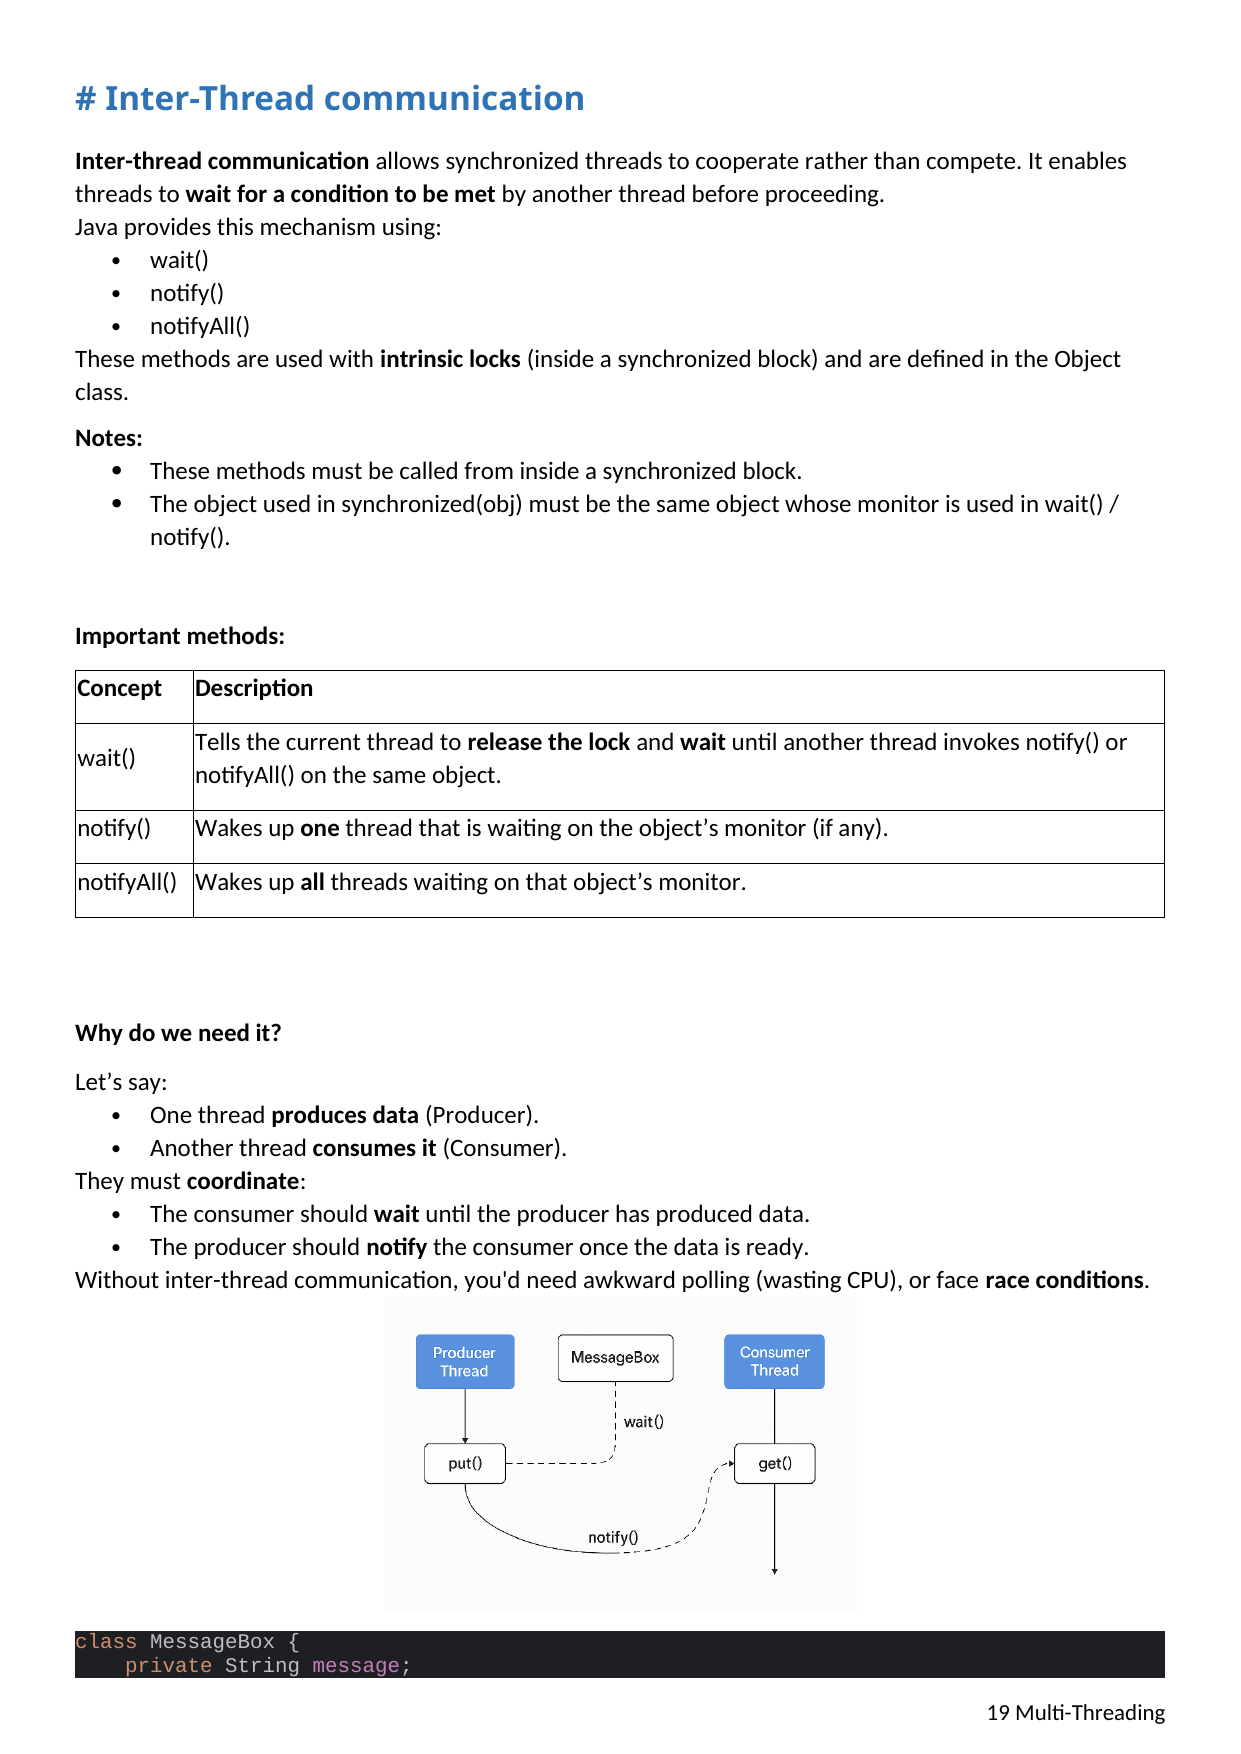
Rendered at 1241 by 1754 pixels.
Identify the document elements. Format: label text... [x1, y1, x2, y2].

table_cell Tells the current thread to release the lock and wait until another thread invokes notify() or notifyAll() on the same object. [194, 724, 1164, 810]
text Java provides this mechanism using: [75, 211, 1165, 242]
text These methods are used with intrinsic locks (inside a synchronized block) and are defined in the Object class. [75, 343, 1165, 406]
list These methods must be called from inside a synchronized block. [112, 455, 1165, 486]
table_cell wait() [76, 724, 193, 810]
table_cell notify() [76, 811, 193, 863]
list The consumer should wait until the producer has produced data. [112, 1198, 1165, 1228]
text Why do we need it? [75, 1017, 1165, 1047]
text Without inter-thread communication, you'd need awkward polling (wasting CPU), or face race conditions. [75, 1264, 1165, 1294]
subtitle # Inter-Thread communication [75, 75, 1165, 120]
table_header Concept [76, 671, 193, 723]
table_cell notifyAll() [76, 864, 193, 917]
text Inter-thread communication allows synchronized threads to cooperate rather than compete. It enables threads to wait for a condition to be met by another thread before proceeding. [75, 145, 1165, 209]
text They must coordinate: [75, 1165, 1165, 1196]
table_cell Wakes up all threads waiting on that object’s monitor. [194, 864, 1164, 917]
list Another thread consumes it (Consumer). [112, 1132, 1165, 1163]
text Notes: [75, 422, 1165, 453]
list The producer should notify the consumer once the data is ready. [112, 1231, 1165, 1261]
text Important methods: [75, 620, 1165, 651]
list One thread produces data (Producer). [112, 1099, 1165, 1130]
text Let’s say: [75, 1066, 1165, 1097]
table_header Description [194, 671, 1164, 723]
list notifyAll() [112, 310, 1165, 341]
list wait() [112, 244, 1165, 275]
list The object used in synchronized(obj) must be the same object whose monitor is used in wait() / notify(). [112, 488, 1165, 552]
picture [383, 1296, 857, 1613]
table_cell Wakes up one thread that is waiting on the object’s monitor (if any). [194, 811, 1164, 863]
list notify() [112, 277, 1165, 308]
